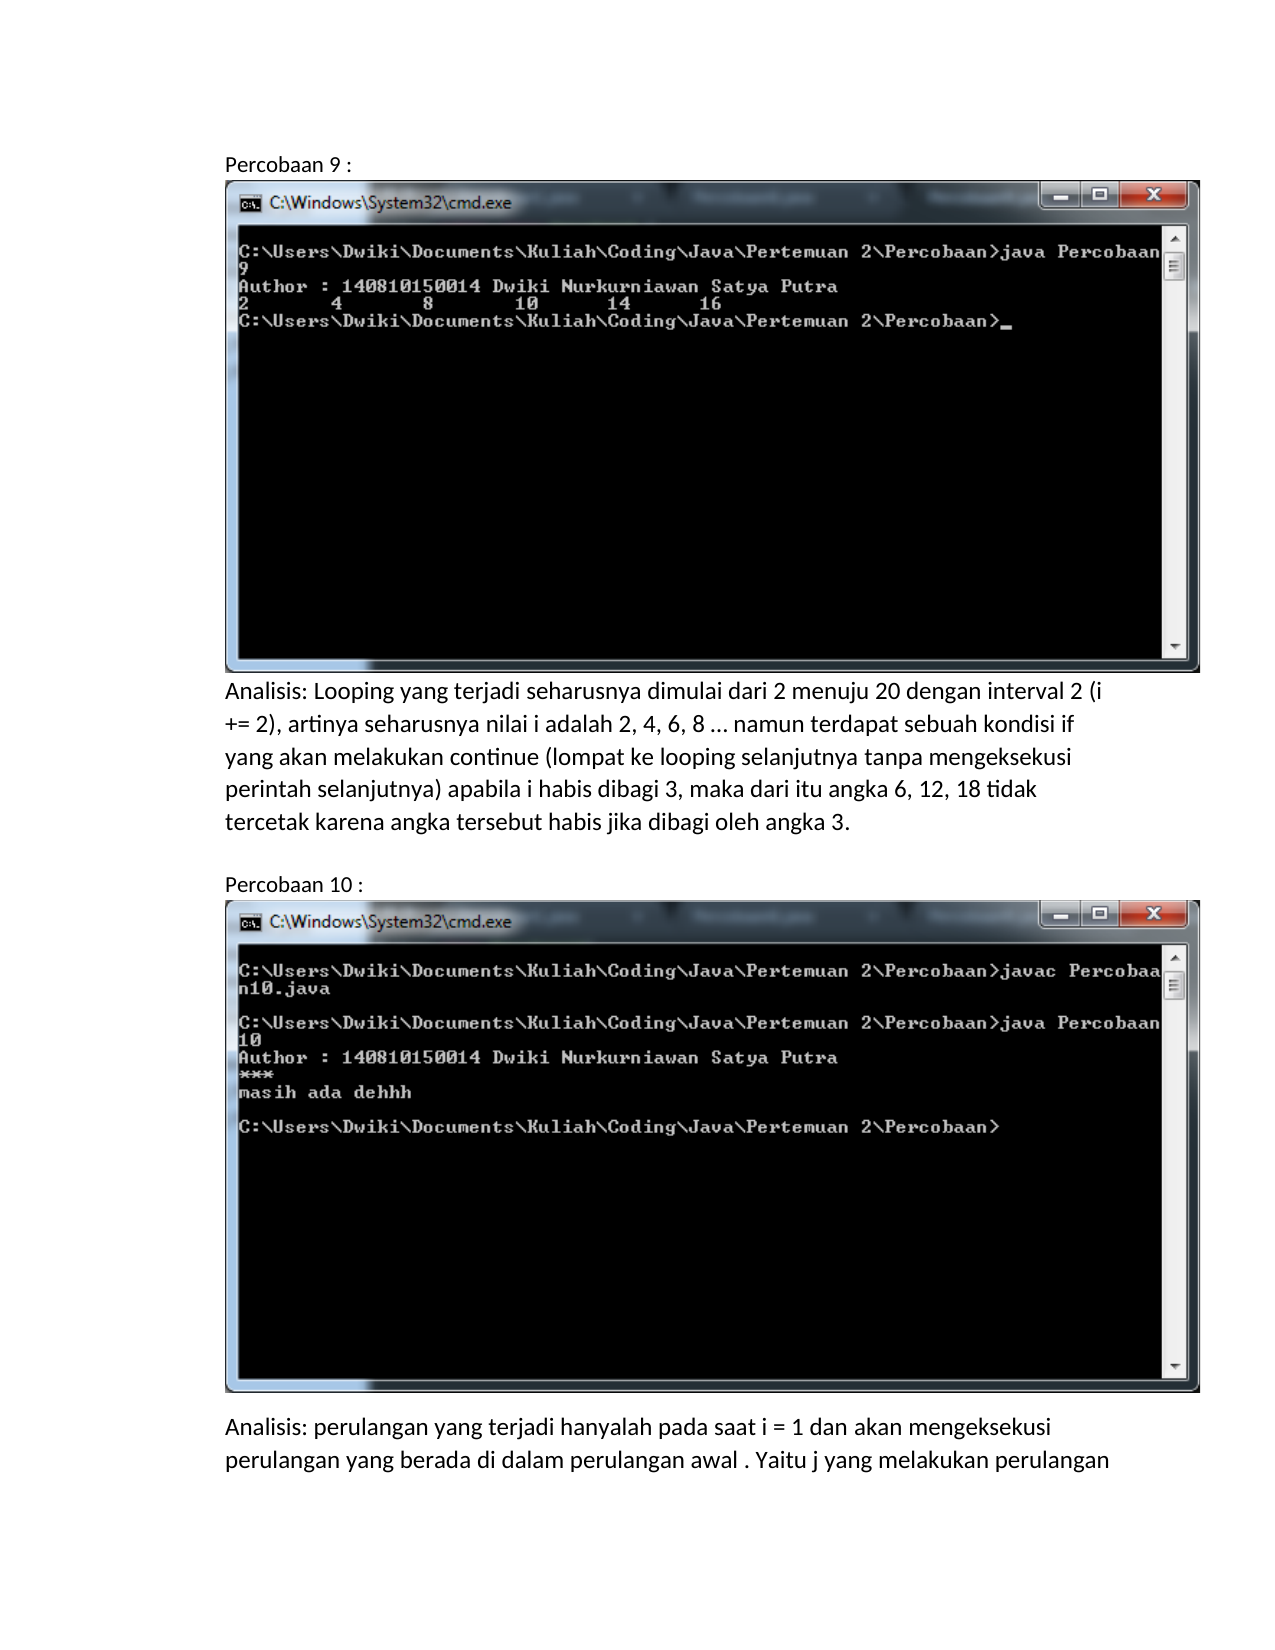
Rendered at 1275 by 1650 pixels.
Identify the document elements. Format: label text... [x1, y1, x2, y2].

picture [225, 900, 1200, 1393]
picture [225, 180, 1200, 673]
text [225, 1411, 1125, 1475]
list Percobaan 10 : [225, 870, 1125, 898]
list Percobaan 9 : [225, 150, 1125, 178]
list Analisis: Looping yang terjadi seharusnya dimulai dari 2 menuju 20 dengan interval 2 (i += 2), artinya seharusnya nilai i adalah 2, 4, 6, 8 … namun terdapat sebuah kondisi if yang akan melakukan continue (lompat ke looping selanjutnya tanpa mengeksekusi perintah selanjutnya) apabila i habis dibagi 3, maka dari itu angka 6, 12, 18 tidak tercetak karena angka tersebut habis jika dibagi oleh angka 3. [225, 675, 1125, 837]
